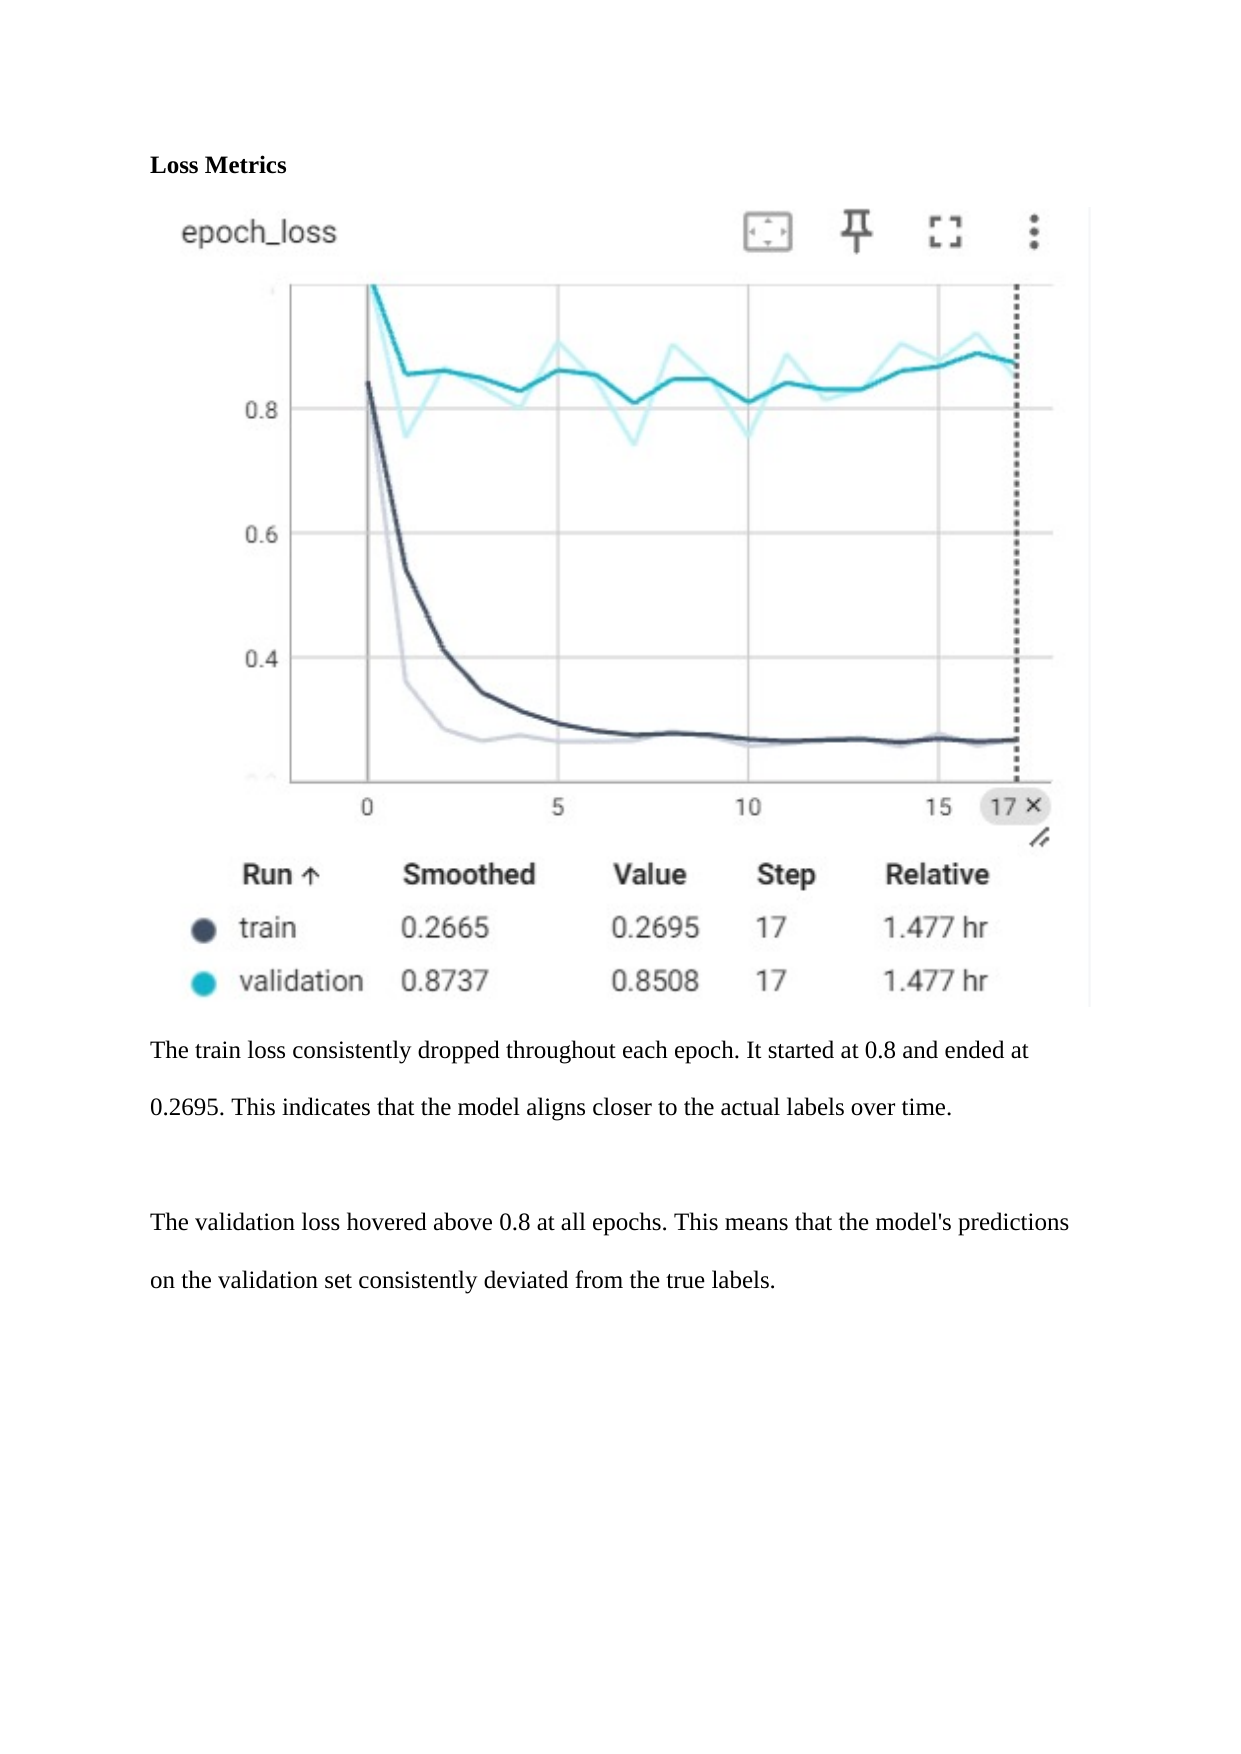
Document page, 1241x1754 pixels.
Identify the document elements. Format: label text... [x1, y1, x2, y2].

subtitle Loss Metrics [150, 150, 1090, 179]
text The validation loss hovered above 0.8 at all epochs. This means that the model's predictions on the validation set consistently deviated from the true labels. [150, 1207, 1090, 1294]
picture [150, 207, 1091, 1007]
text The train loss consistently dropped throughout each epoch. It started at 0.8 and ended at 0.2695. This indicates that the model aligns closer to the actual labels over time. [150, 1035, 1090, 1121]
